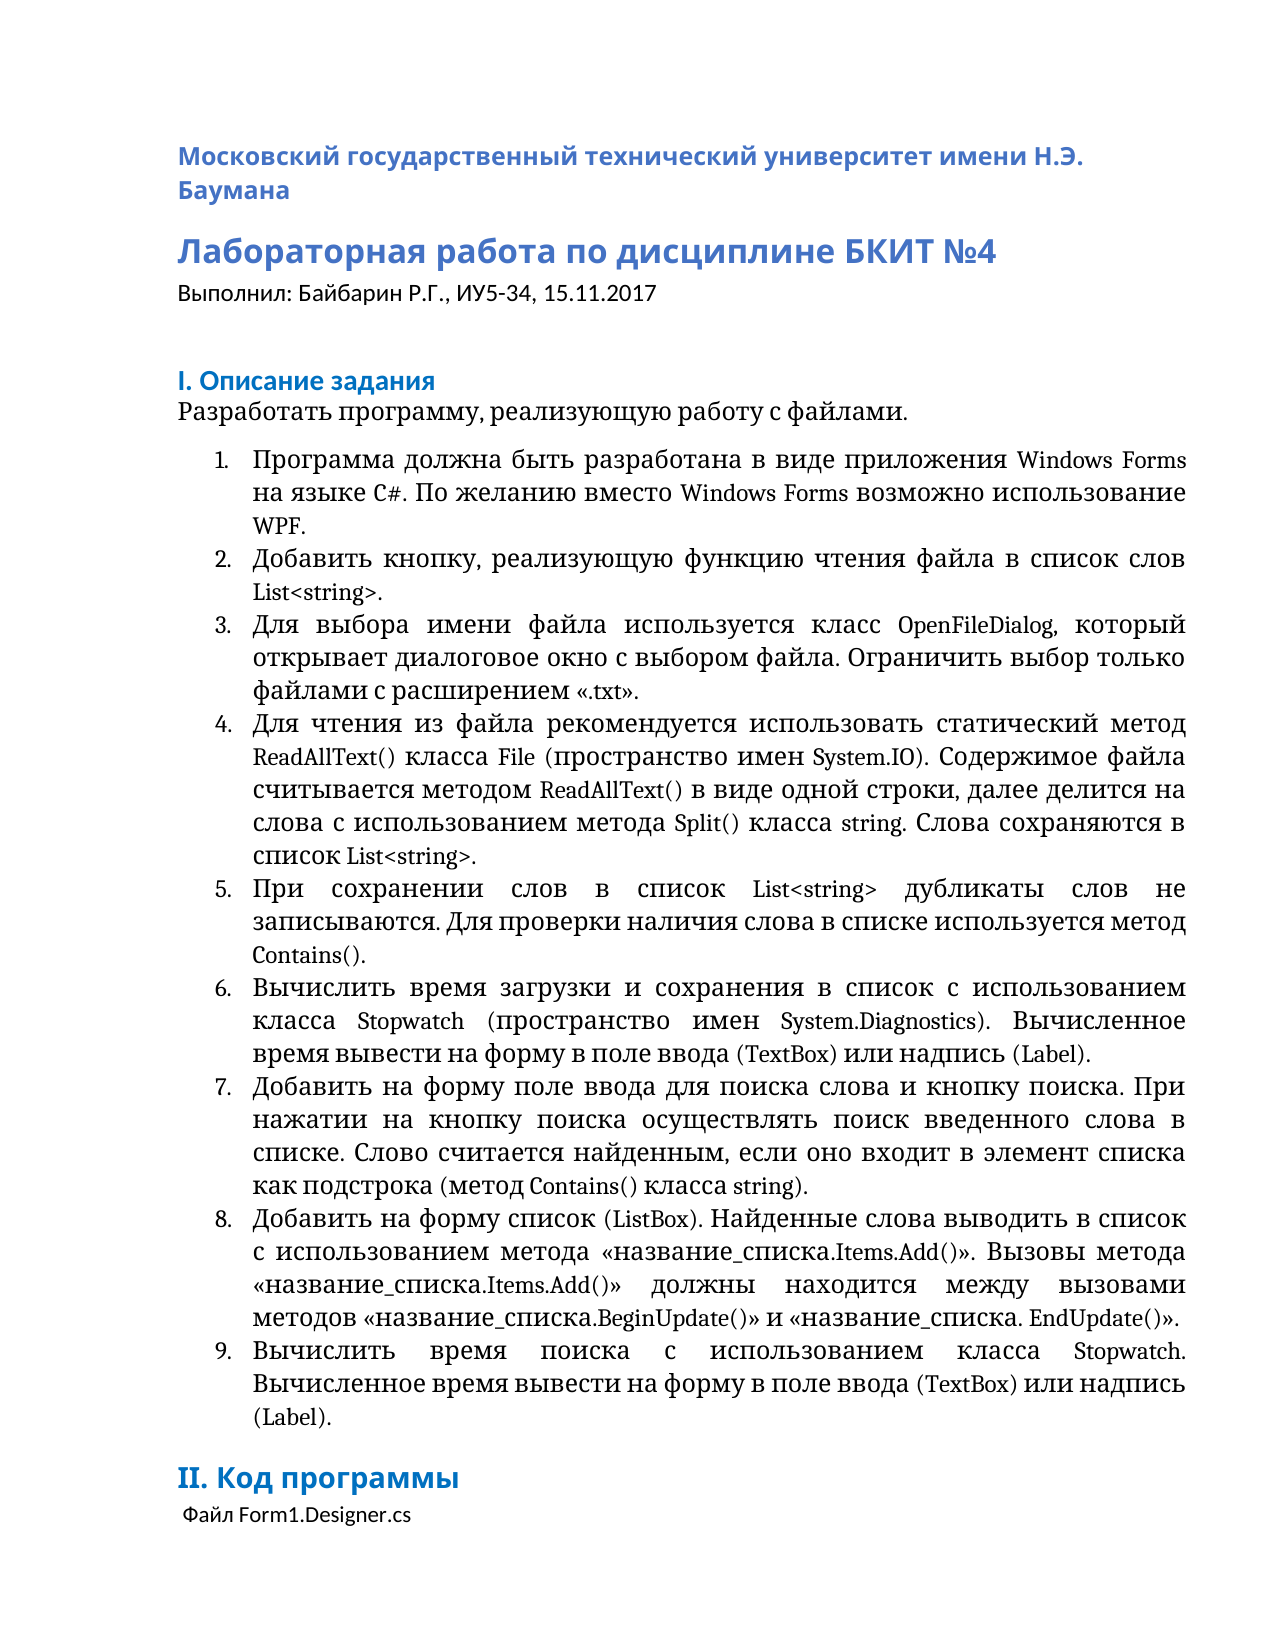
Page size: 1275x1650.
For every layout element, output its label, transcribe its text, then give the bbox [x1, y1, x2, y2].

list Добавить на форму поле ввода для поиска слова и кнопку поиска. При нажатии на кнопку поиска осуществлять поиск введенного слова в списке. Слово считается найденным, если оно входит в элемент списка как подстрока (метод Contains() класса string). [215, 1073, 1186, 1201]
list Добавить кнопку, реализующую функцию чтения файла в список слов List<string>. [215, 545, 1186, 607]
subtitle Московский государственный технический университет имени Н.Э. Баумана [177, 139, 1186, 207]
subtitle II. Код программы [177, 1457, 1186, 1497]
list Добавить на форму список (ListBox). Найденные слова выводить в список с использованием метода «название_списка.Items.Add()». Вызовы метода «название_списка.Items.Add()» должны находится между вызовами методов «название_списка.BeginUpdate()» и «название_списка. EndUpdate()». [215, 1205, 1186, 1333]
list Программа должна быть разработана в виде приложения Windows Forms на языке C#. По желанию вместо Windows Forms возможно использование WPF. [215, 446, 1186, 541]
text Выполнил: Байбарин Р.Г., ИУ5-34, 15.11.2017 [177, 277, 1186, 308]
list Вычислить время загрузки и сохранения в список с использованием класса Stopwatch (пространство имен System.Diagnostics). Вычисленное время вывести на форму в поле ввода (TextBox) или надпись (Label). [215, 974, 1186, 1069]
list Вычислить время поиска с использованием класса Stopwatch. Вычисленное время вывести на форму в поле ввода (TextBox) или надпись (Label). [215, 1337, 1186, 1432]
text Разработать программу, реализующую работу с файлами. [177, 398, 1186, 427]
subtitle Лабораторная работа по дисциплине БКИТ №4 [177, 228, 1186, 273]
list При сохранении слов в список List<string> дубликаты слов не записываются. Для проверки наличия слова в списке используется метод Contains(). [215, 875, 1186, 970]
text I. Описание задания [177, 362, 1186, 398]
list Для чтения из файла рекомендуется использовать статический метод ReadAllText() класса File (пространство имен System.IO). Содержимое файла считывается методом ReadAllText() в виде одной строки, далее делится на слова с использованием метода Split() класса string. Слова сохраняются в список List<string>. [215, 710, 1186, 871]
list Для выбора имени файла используется класс OpenFileDialog, который открывает диалоговое окно с выбором файла. Ограничить выбор только файлами с расширением «.txt». [215, 611, 1186, 706]
text Файл Form1.Designer.cs [177, 1500, 1186, 1528]
